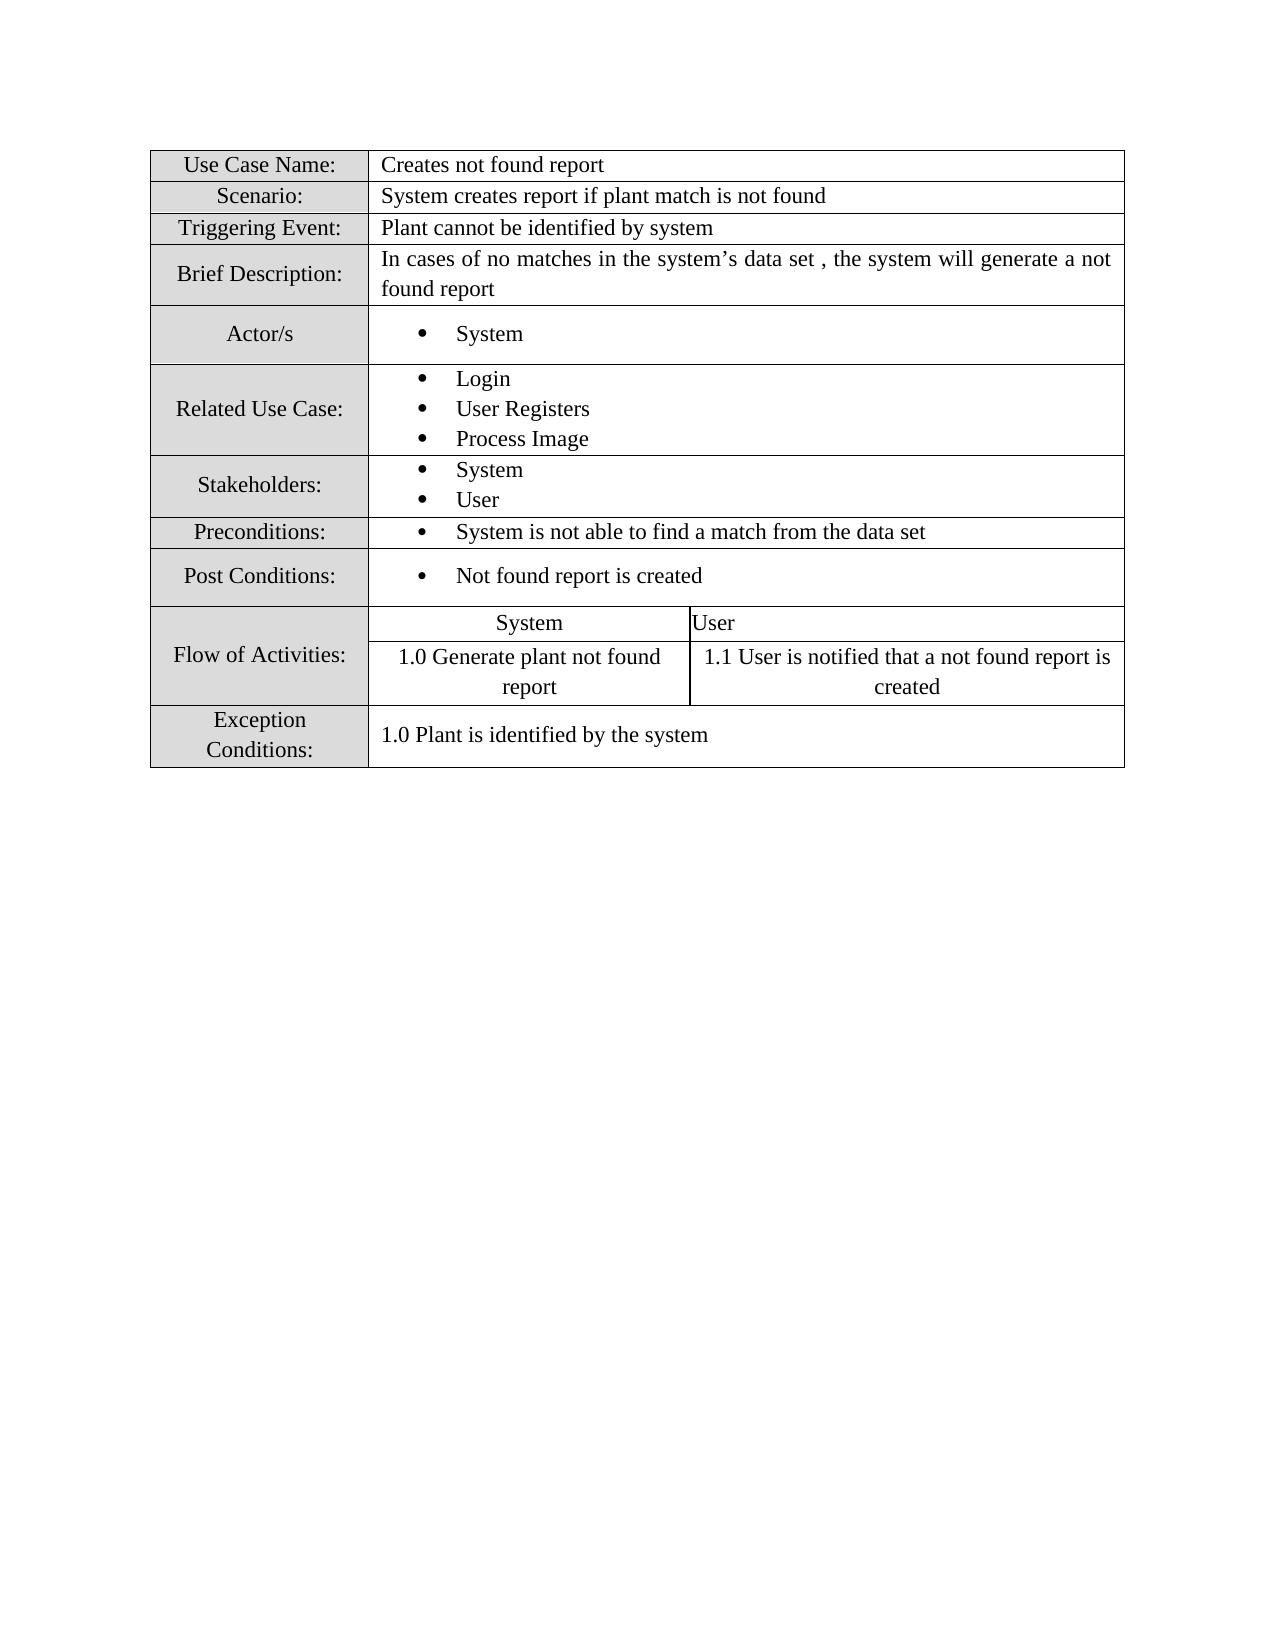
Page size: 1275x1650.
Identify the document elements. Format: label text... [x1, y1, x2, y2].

table_cell Scenario: [151, 182, 368, 212]
table_cell User [691, 607, 1124, 641]
table_cell System [369, 306, 1124, 363]
table_cell System is not able to find a match from the data set [369, 518, 1124, 548]
table_cell System User [369, 456, 1124, 517]
table_cell Actor/s [151, 306, 368, 363]
table_cell 1.0 Plant is identified by the system [369, 706, 1124, 767]
table_cell System [369, 607, 689, 641]
table_cell Login User Registers Process Image [369, 365, 1124, 455]
table_header Use Case Name: [151, 151, 368, 181]
table_cell In cases of no matches in the system’s data set , the system will generate a not found report [369, 245, 1124, 305]
table_cell Not found report is created [369, 549, 1124, 606]
table_cell Post Conditions: [151, 549, 368, 606]
table_cell Stakeholders: [151, 456, 368, 517]
table_cell Preconditions: [151, 518, 368, 548]
table_header Creates not found report [369, 151, 1124, 181]
table_cell Related Use Case: [151, 365, 368, 455]
table_cell Exception Conditions: [151, 706, 368, 767]
table_cell System creates report if plant match is not found [369, 182, 1124, 212]
table_cell Brief Description: [151, 245, 368, 305]
table_cell Triggering Event: [151, 214, 368, 244]
table_cell Plant cannot be identified by system [369, 214, 1124, 244]
table_cell 1.1 User is notified that a not found report is created [691, 642, 1124, 705]
table_cell Flow of Activities: [151, 607, 368, 705]
table_cell 1.0 Generate plant not found report [369, 642, 689, 705]
